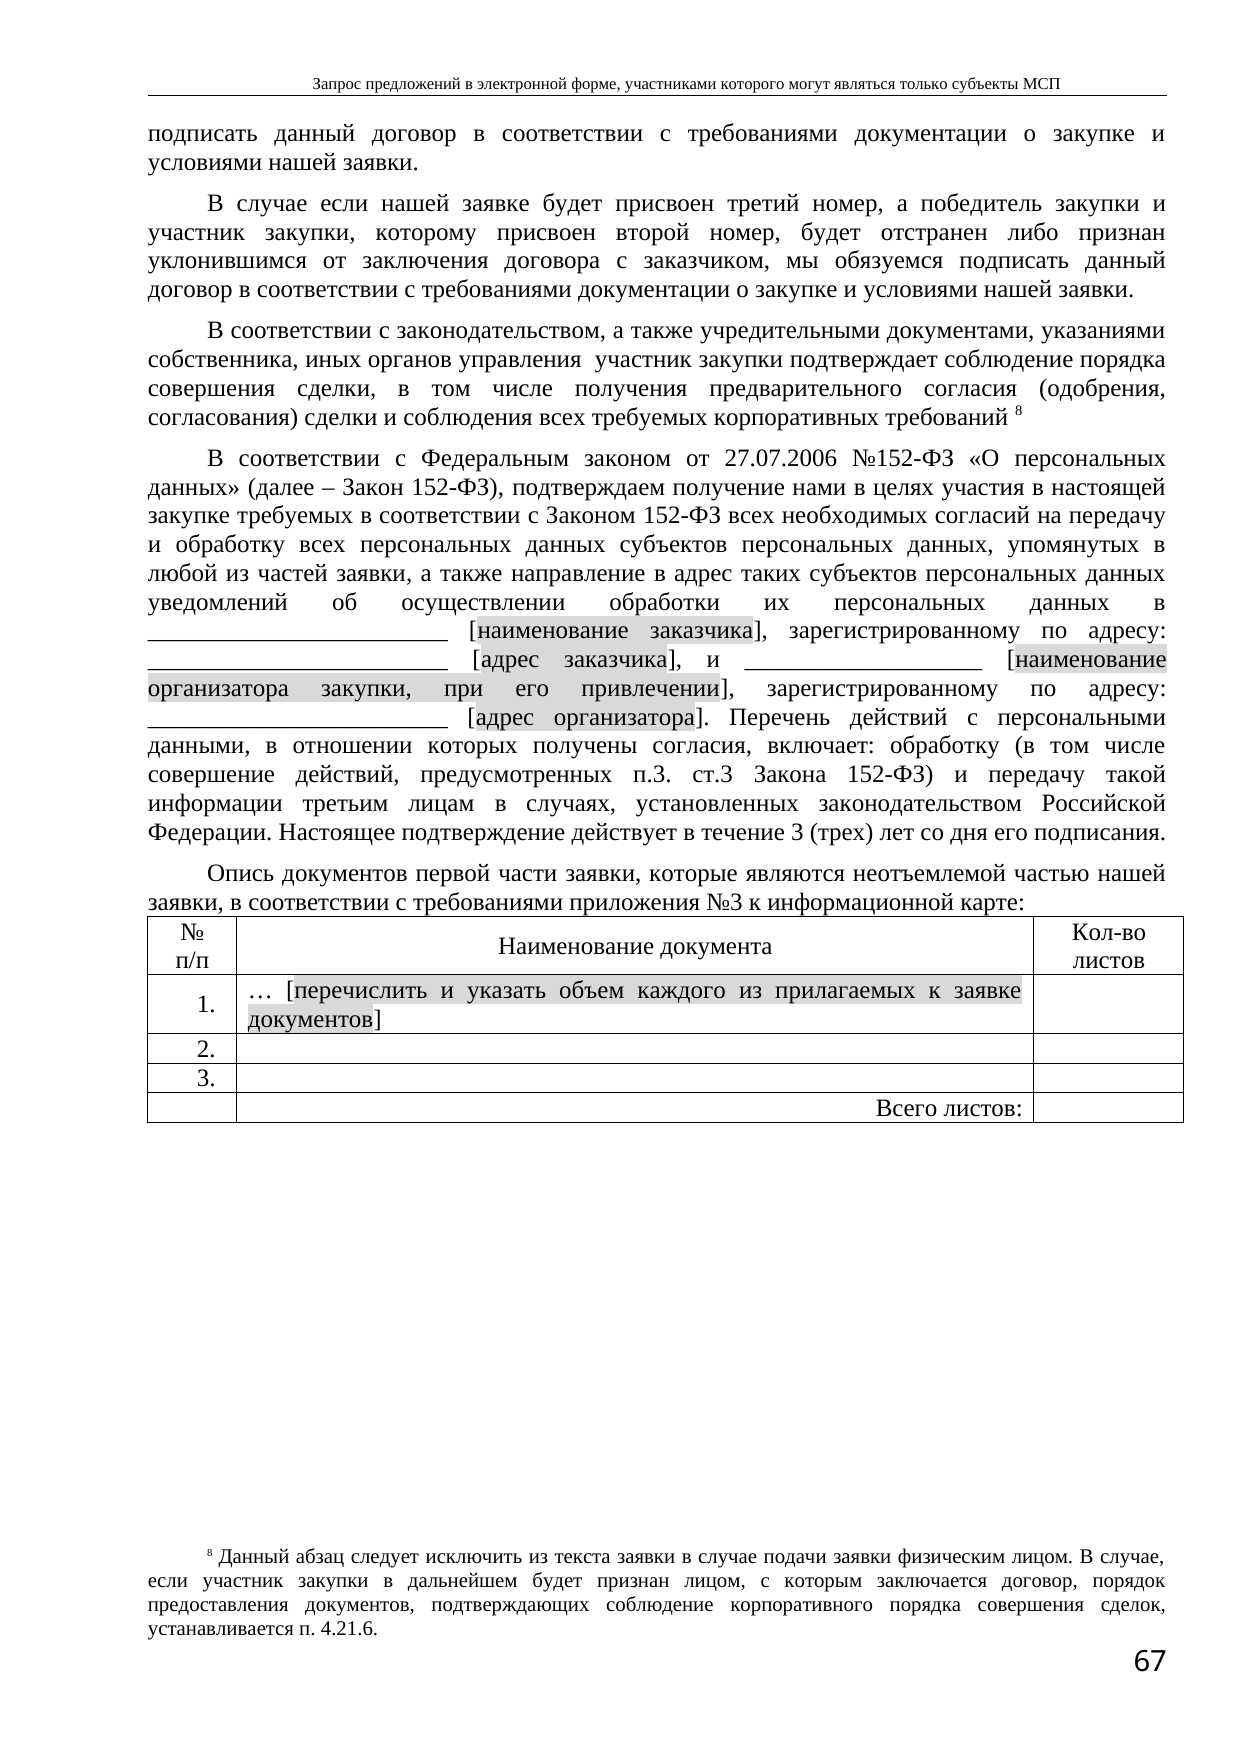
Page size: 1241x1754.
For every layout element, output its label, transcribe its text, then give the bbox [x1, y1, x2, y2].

table_cell [148, 1093, 236, 1122]
table_cell Всего листов: [237, 1093, 1033, 1122]
table_cell [148, 1034, 236, 1062]
table_header Наименование документа [237, 917, 1033, 974]
text В соответствии с Федеральным законом от 27.07.2006 №152-ФЗ «О персональных данных» (далее – Закон 152-ФЗ), подтверждаем получение нами в целях участия в настоящей закупке требуемых в соответствии с Законом 152-ФЗ всех необходимых согласий на передачу и обработку всех персональных данных субъектов персональных данных, упомянутых в любой из частей заявки, а также направление в адрес таких субъектов персональных данных уведомлений об осуществлении обработки их персональных данных в ________________________ [наименование заказчика], зарегистрированному по адресу: ________________________ [адрес заказчика], и ___________________ [наименование организатора закупки, при его привлечении], зарегистрированному по адресу: ________________________ [адрес организатора]. Перечень действий с персональными данными, в отношении которых получены согласия, включает: обработку (в том числе совершение действий, предусмотренных п.3. ст.3 Закона 152-ФЗ) и передачу такой информации третьим лицам в случаях, установленных законодательством Российской Федерации. Настоящее подтверждение действует в течение 3 (трех) лет со дня его подписания. [148, 443, 1167, 846]
text В случае если нашей заявке будет присвоен третий номер, а победитель закупки и участник закупки, которому присвоен второй номер, будет отстранен либо признан уклонившимся от заключения договора с заказчиком, мы обязуемся подписать данный договор в соответствии с требованиями документации о закупке и условиями нашей заявки. [148, 188, 1167, 303]
text Опись документов первой части заявки, которые являются неотъемлемой частью нашей заявки, в соответствии с требованиями приложения №3 к информационной карте: [148, 858, 1167, 916]
table_cell [1034, 1064, 1183, 1092]
table_cell [148, 1064, 236, 1092]
table_cell [237, 1064, 1033, 1092]
table_cell … [перечислить и указать объем каждого из прилагаемых к заявке документов] [373, 975, 1033, 1033]
table_cell [237, 1034, 1033, 1062]
table_cell [1034, 1093, 1183, 1122]
table_cell [148, 975, 236, 1033]
table_cell [1034, 1034, 1183, 1062]
table_cell [1034, 975, 1183, 1033]
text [148, 118, 1167, 176]
table_header № п/п [148, 917, 236, 974]
table_header Кол-во листов [1034, 917, 1183, 974]
text В соответствии с законодательством, а также учредительными документами, указаниями собственника, иных органов управления участник закупки подтверждает соблюдение порядка совершения сделки, в том числе получения предварительного согласия (одобрения, согласования) сделки и соблюдения всех требуемых корпоративных требований [148, 316, 1167, 431]
